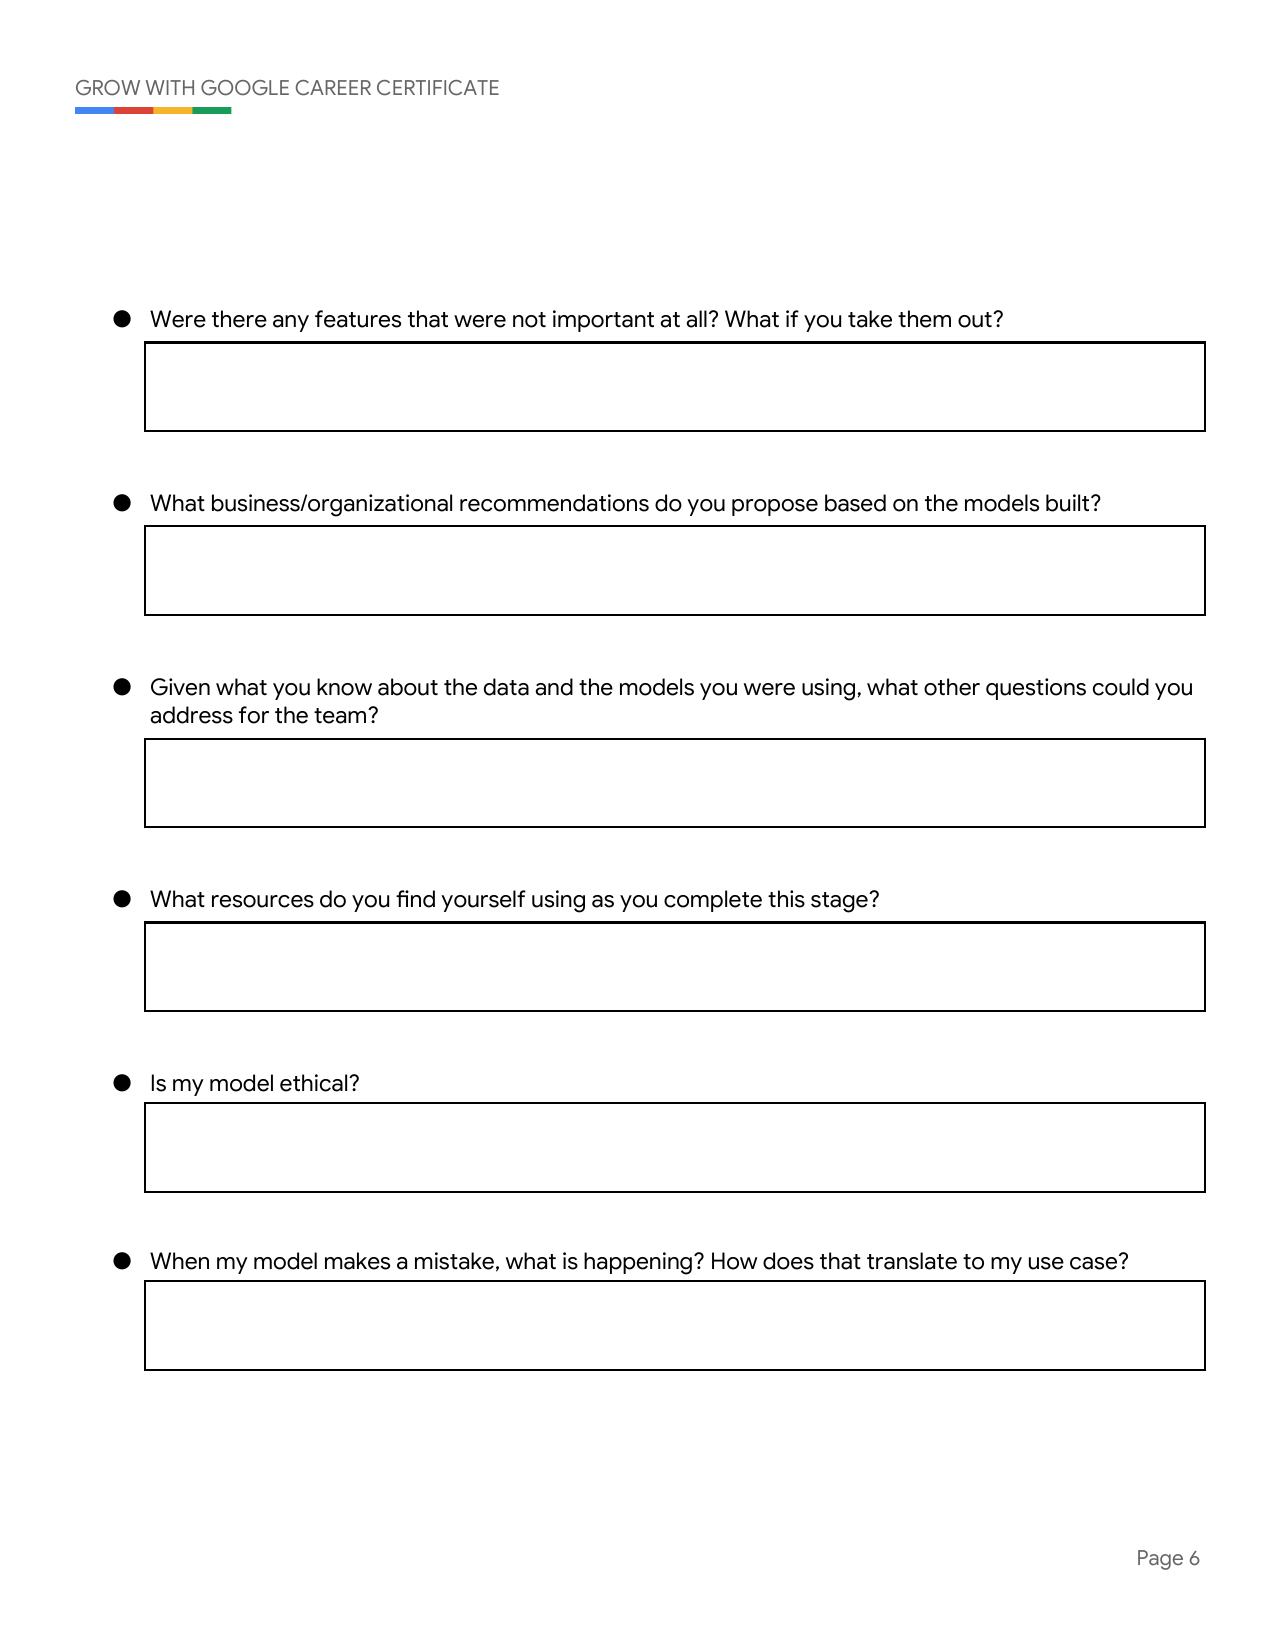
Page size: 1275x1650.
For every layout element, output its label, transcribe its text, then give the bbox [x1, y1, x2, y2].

list What resources do you find yourself using as you complete this stage? [112, 885, 1200, 914]
list When my model makes a mistake, what is happening? How does that translate to my use case? [112, 1247, 1200, 1276]
list What business/organizational recommendations do you propose based on the models built? [112, 489, 1200, 518]
picture [75, 107, 232, 114]
list Is my model ethical? [112, 1069, 1200, 1098]
list Were there any features that were not important at all? What if you take them out? [112, 305, 1200, 334]
list Given what you know about the data and the models you were using, what other questions could you address for the team? [112, 673, 1200, 730]
